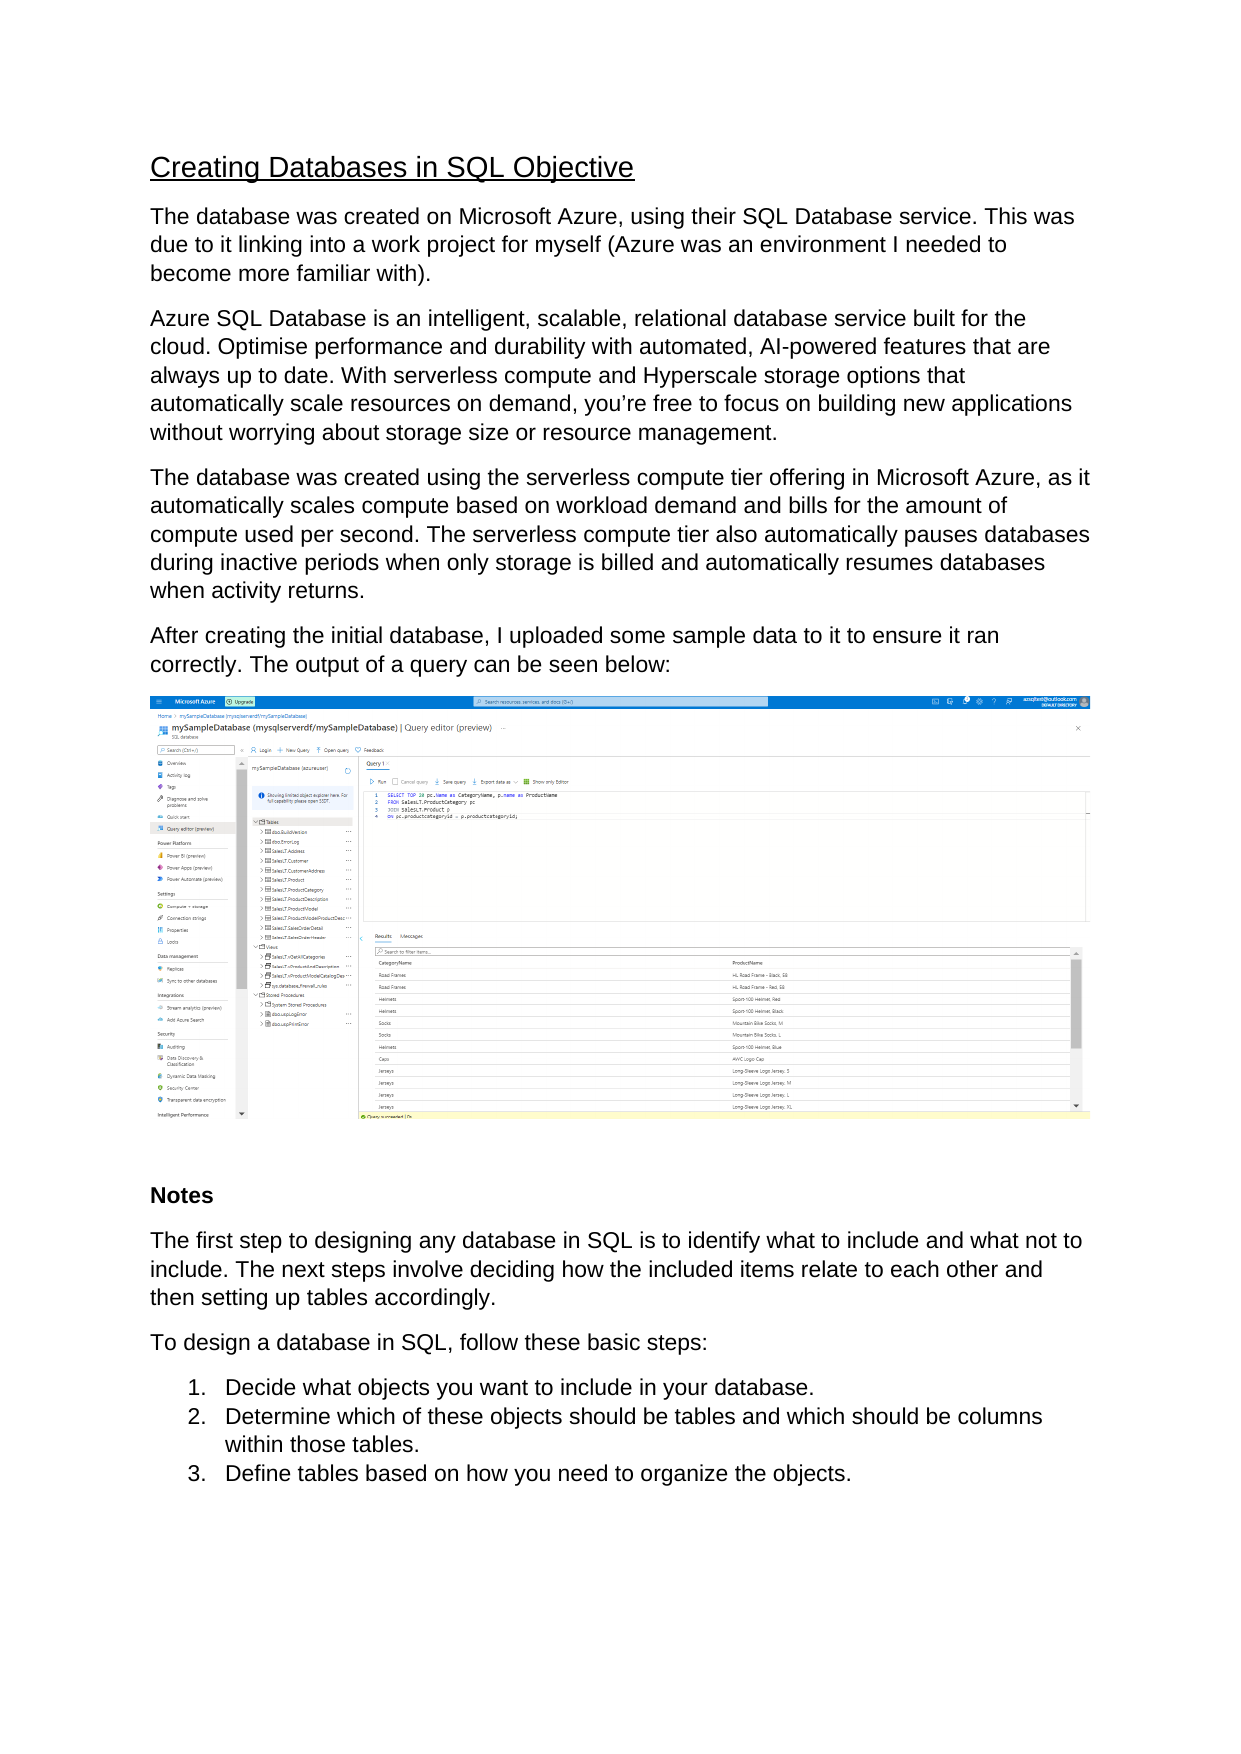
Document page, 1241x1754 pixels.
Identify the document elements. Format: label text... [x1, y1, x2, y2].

picture [150, 696, 1091, 1119]
text Creating Databases in SQL Objective [150, 150, 1090, 183]
text To design a database in SQL, follow these basic steps: [150, 1329, 1090, 1356]
text Notes [150, 1182, 1090, 1208]
list Decide what objects you want to include in your database. [187, 1374, 1090, 1401]
text The first step to designing any database in SQL is to identify what to include and what not to include. The next steps involve deciding how the included items relate to each other and then setting up tables accordingly. [150, 1227, 1090, 1310]
text Azure SQL Database is an intelligent, scalable, relational database service built for the cloud. Optimise performance and durability with automated, AI-powered features that are always up to date. With serverless compute and Hyperscale storage options that automatically scale resources on demand, you’re free to focus on building new applications without worrying about storage size or resource management. [150, 305, 1090, 445]
text After creating the initial database, I uploaded some sample data to it to ensure it ran correctly. The output of a query can be seen below: [150, 622, 1090, 677]
list Determine which of these objects should be tables and which should be columns within those tables. [187, 1403, 1090, 1457]
text The database was created on Microsoft Azure, using their SQL Database service. This was due to it linking into a work project for myself (Azure was an environment I needed to become more familiar with). [150, 203, 1090, 286]
list Define tables based on how you need to organize the objects. [187, 1459, 1090, 1486]
text The database was created using the serverless compute tier offering in Microsoft Azure, as it automatically scales compute based on workload demand and bills for the amount of compute used per second. The serverless compute tier also automatically pauses databases during inactive periods when only storage is billed and automatically resumes databases when activity returns. [150, 464, 1090, 604]
